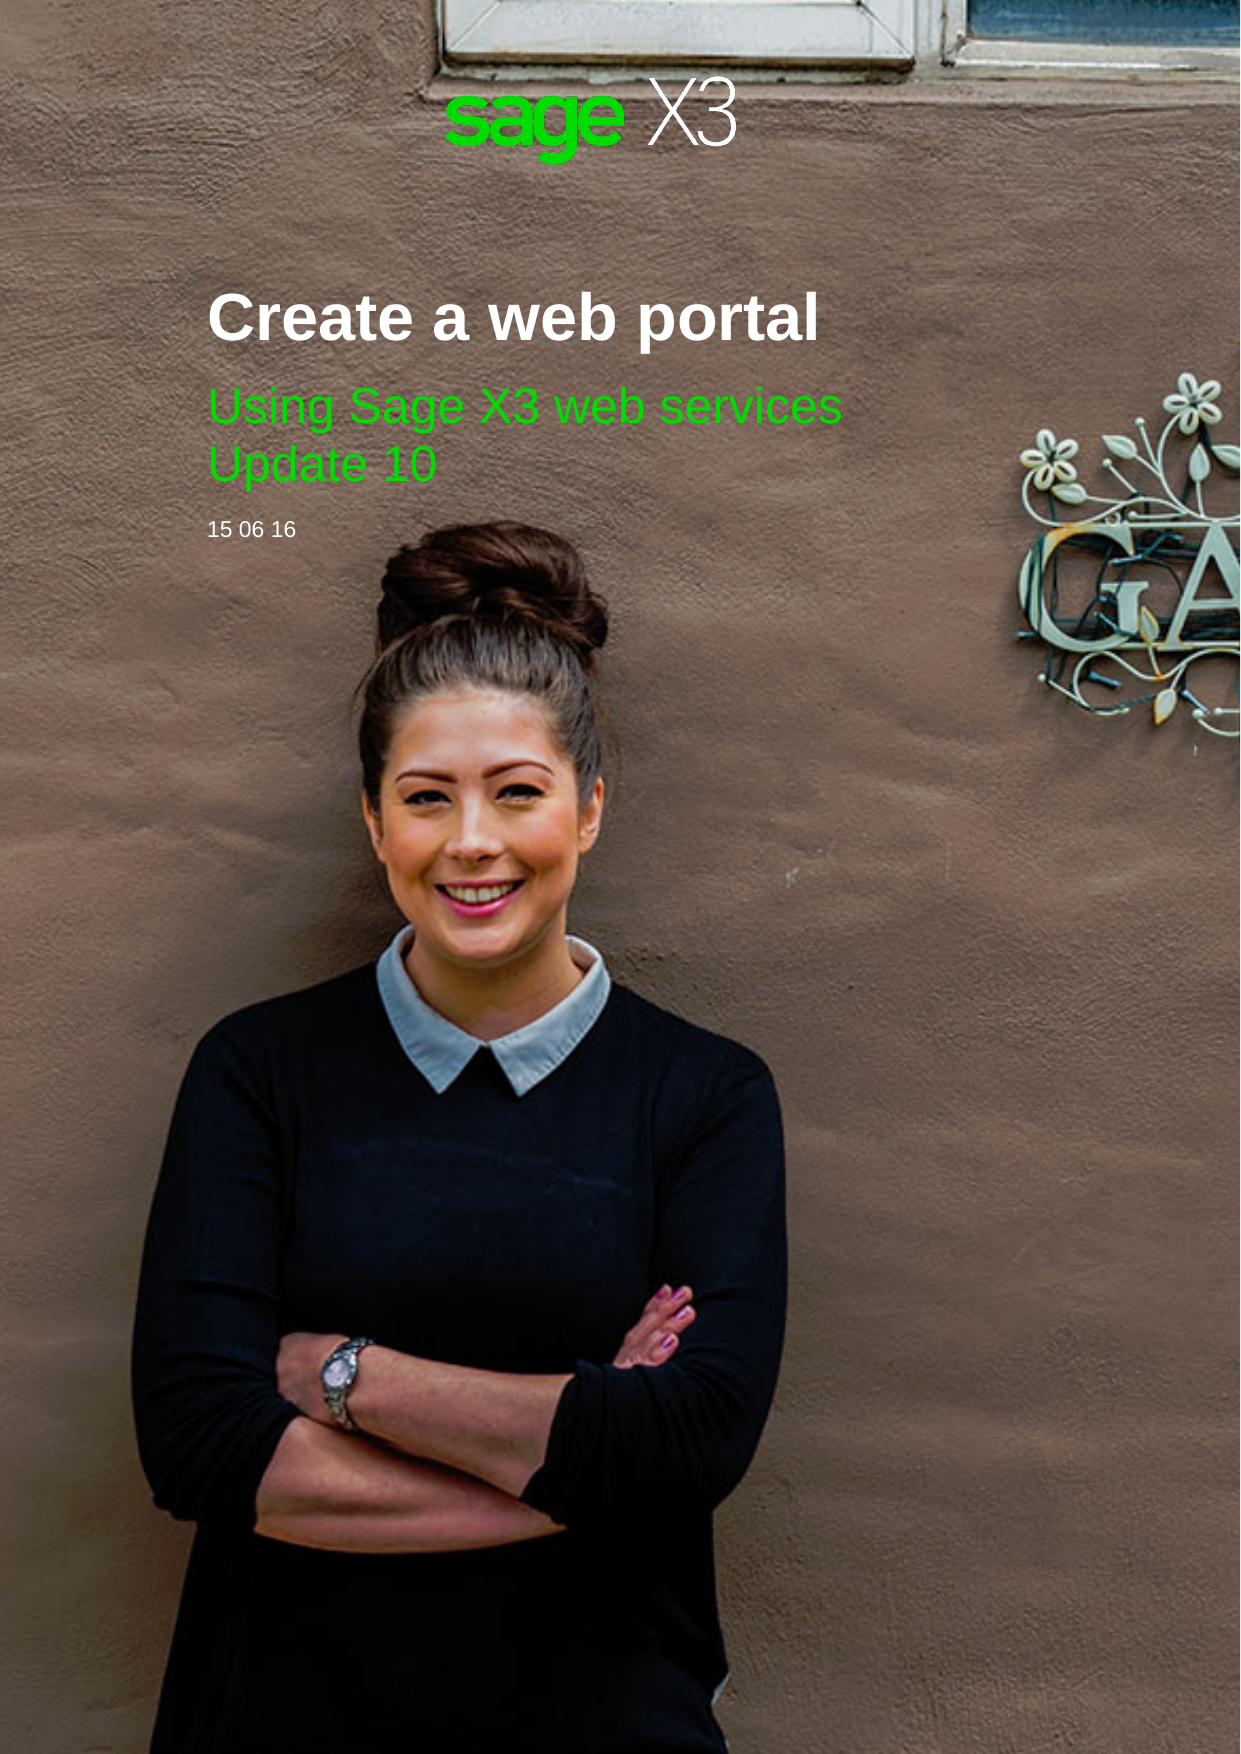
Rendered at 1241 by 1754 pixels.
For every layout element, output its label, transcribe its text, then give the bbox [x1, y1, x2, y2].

subtitle Using Sage X3 web services [207, 375, 1122, 433]
title Create a web portal [207, 283, 1122, 354]
subtitle Update 10 [207, 433, 1122, 492]
title 15 06 16 [207, 513, 1122, 542]
picture [0, 0, 1241, 1754]
